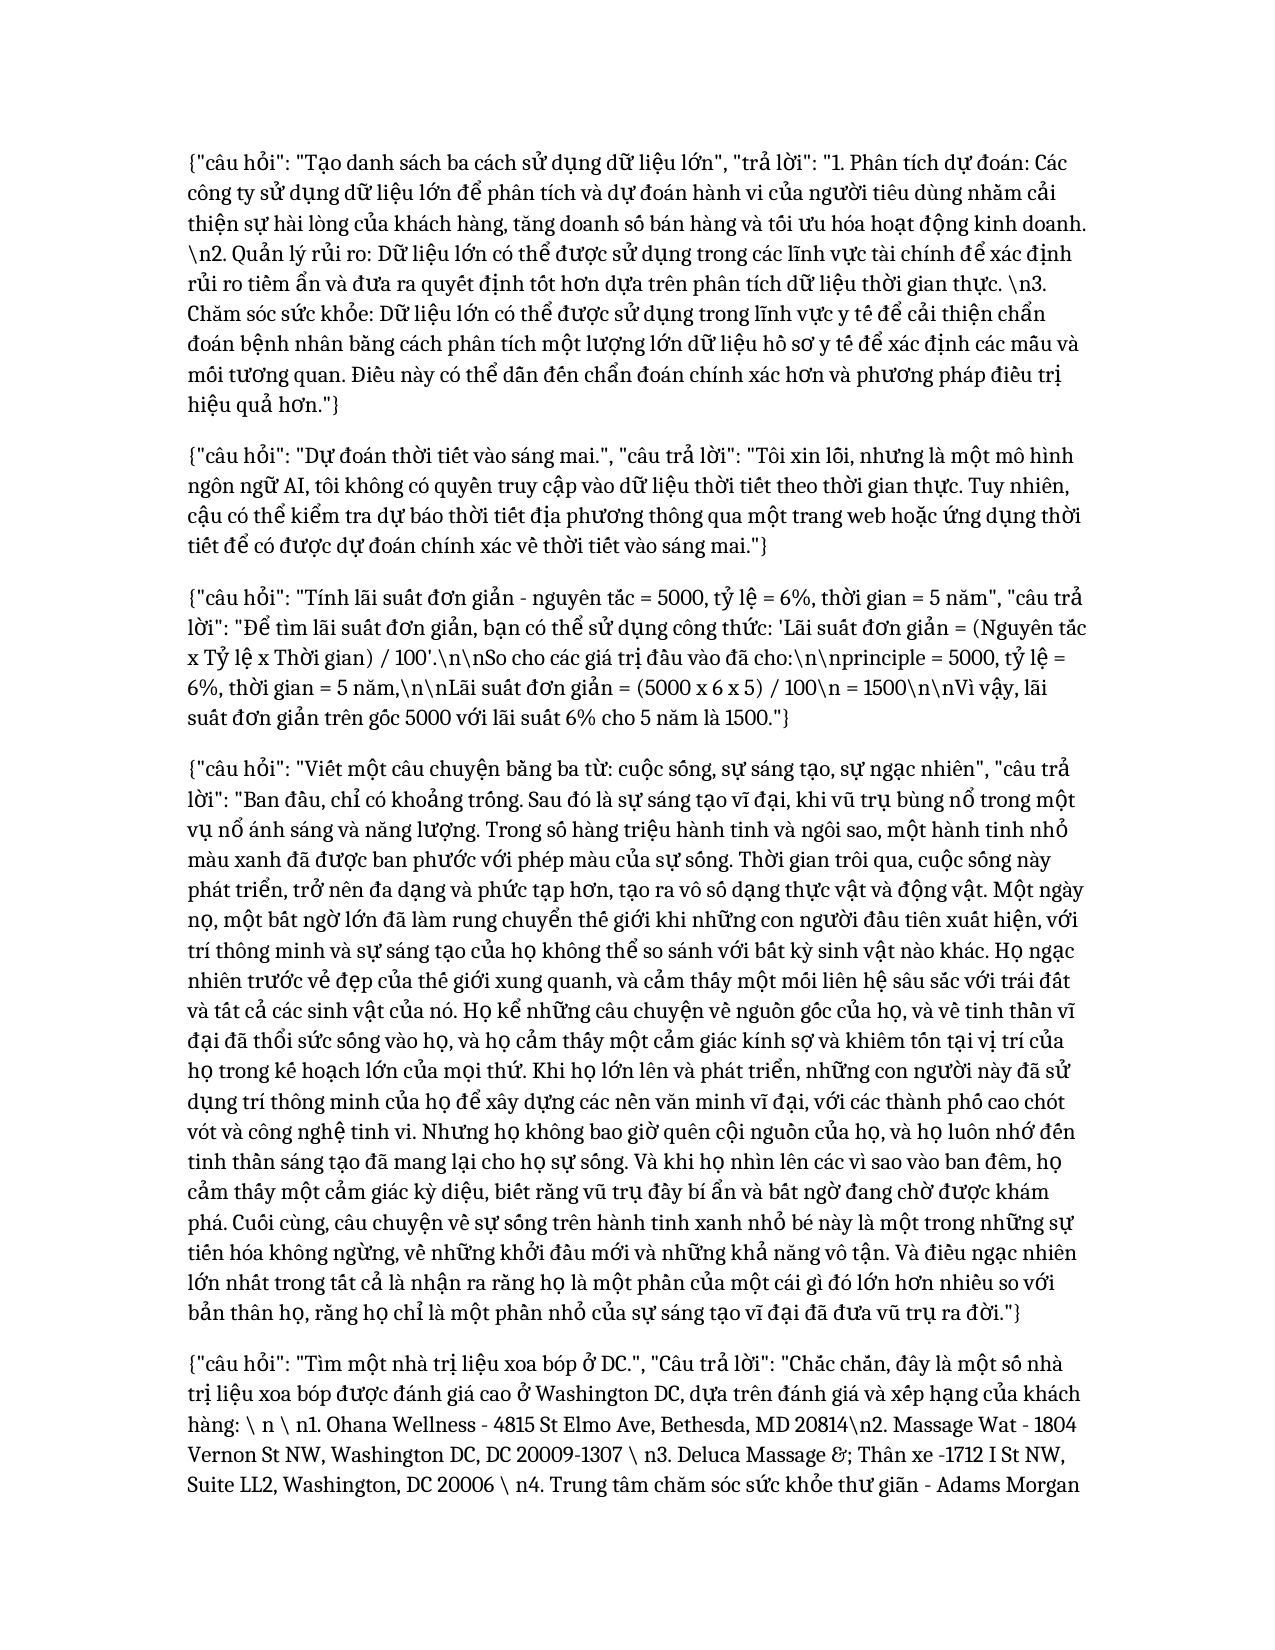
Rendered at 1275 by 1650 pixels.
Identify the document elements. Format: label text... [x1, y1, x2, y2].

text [187, 1351, 1087, 1498]
text {"câu hỏi": "Dự đoán thời tiết vào sáng mai.", "câu trả lời": "Tôi xin lỗi, nhưng là một mô hình ngôn ngữ AI, tôi không có quyền truy cập vào dữ liệu thời tiết theo thời gian thực. Tuy nhiên, cậu có thể kiểm tra dự báo thời tiết địa phương thông qua một trang web hoặc ứng dụng thời tiết để có được dự đoán chính xác về thời tiết vào sáng mai."} [187, 443, 1087, 560]
text {"câu hỏi": "Tạo danh sách ba cách sử dụng dữ liệu lớn", "trả lời": "1. Phân tích dự đoán: Các công ty sử dụng dữ liệu lớn để phân tích và dự đoán hành vi của người tiêu dùng nhằm cải thiện sự hài lòng của khách hàng, tăng doanh số bán hàng và tối ưu hóa hoạt động kinh doanh. \n2. Quản lý rủi ro: Dữ liệu lớn có thể được sử dụng trong các lĩnh vực tài chính để xác định rủi ro tiềm ẩn và đưa ra quyết định tốt hơn dựa trên phân tích dữ liệu thời gian thực. \n3. Chăm sóc sức khỏe: Dữ liệu lớn có thể được sử dụng trong lĩnh vực y tế để cải thiện chẩn đoán bệnh nhân bằng cách phân tích một lượng lớn dữ liệu hồ sơ y tế để xác định các mẫu và mối tương quan. Điều này có thể dẫn đến chẩn đoán chính xác hơn và phương pháp điều trị hiệu quả hơn."} [187, 150, 1087, 418]
text {"câu hỏi": "Tính lãi suất đơn giản - nguyên tắc = 5000, tỷ lệ = 6%, thời gian = 5 năm", "câu trả lời": "Để tìm lãi suất đơn giản, bạn có thể sử dụng công thức: 'Lãi suất đơn giản = (Nguyên tắc x Tỷ lệ x Thời gian) / 100'.\n\nSo cho các giá trị đầu vào đã cho:\n\nprinciple = 5000, tỷ lệ = 6%, thời gian = 5 năm,\n\nLãi suất đơn giản = (5000 x 6 x 5) / 100\n = 1500\n\nVì vậy, lãi suất đơn giản trên gốc 5000 với lãi suất 6% cho 5 năm là 1500."} [187, 584, 1087, 732]
text {"câu hỏi": "Viết một câu chuyện bằng ba từ: cuộc sống, sự sáng tạo, sự ngạc nhiên", "câu trả lời": "Ban đầu, chỉ có khoảng trống. Sau đó là sự sáng tạo vĩ đại, khi vũ trụ bùng nổ trong một vụ nổ ánh sáng và năng lượng. Trong số hàng triệu hành tinh và ngôi sao, một hành tinh nhỏ màu xanh đã được ban phước với phép màu của sự sống. Thời gian trôi qua, cuộc sống này phát triển, trở nên đa dạng và phức tạp hơn, tạo ra vô số dạng thực vật và động vật. Một ngày nọ, một bất ngờ lớn đã làm rung chuyển thế giới khi những con người đầu tiên xuất hiện, với trí thông minh và sự sáng tạo của họ không thể so sánh với bất kỳ sinh vật nào khác. Họ ngạc nhiên trước vẻ đẹp của thế giới xung quanh, và cảm thấy một mối liên hệ sâu sắc với trái đất và tất cả các sinh vật của nó. Họ kể những câu chuyện về nguồn gốc của họ, và về tinh thần vĩ đại đã thổi sức sống vào họ, và họ cảm thấy một cảm giác kính sợ và khiêm tốn tại vị trí của họ trong kế hoạch lớn của mọi thứ. Khi họ lớn lên và phát triển, những con người này đã sử dụng trí thông minh của họ để xây dựng các nền văn minh vĩ đại, với các thành phố cao chót vót và công nghệ tinh vi. Nhưng họ không bao giờ quên cội nguồn của họ, và họ luôn nhớ đến tinh thần sáng tạo đã mang lại cho họ sự sống. Và khi họ nhìn lên các vì sao vào ban đêm, họ cảm thấy một cảm giác kỳ diệu, biết rằng vũ trụ đầy bí ẩn và bất ngờ đang chờ được khám phá. Cuối cùng, câu chuyện về sự sống trên hành tinh xanh nhỏ bé này là một trong những sự tiến hóa không ngừng, về những khởi đầu mới và những khả năng vô tận. Và điều ngạc nhiên lớn nhất trong tất cả là nhận ra rằng họ là một phần của một cái gì đó lớn hơn nhiều so với bản thân họ, rằng họ chỉ là một phần nhỏ của sự sáng tạo vĩ đại đã đưa vũ trụ ra đời."} [187, 756, 1087, 1326]
